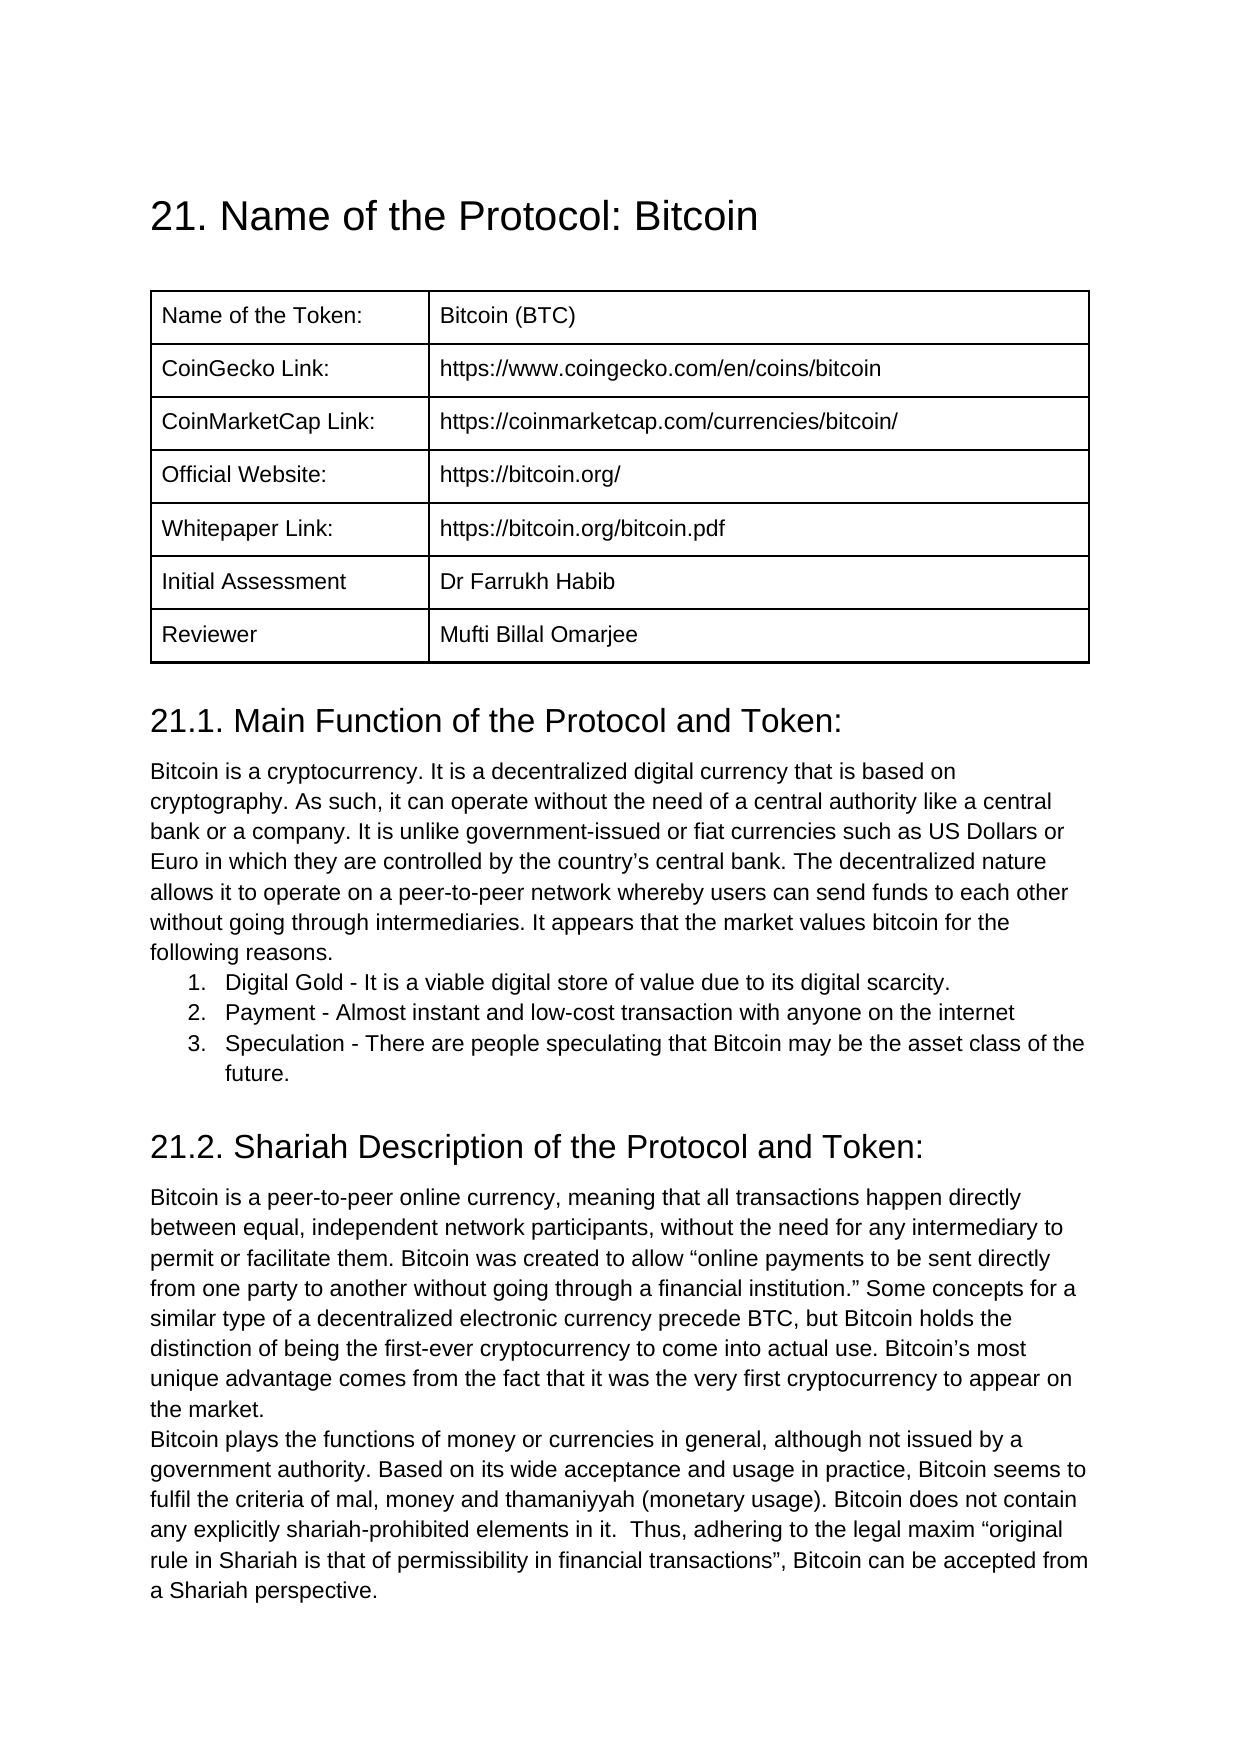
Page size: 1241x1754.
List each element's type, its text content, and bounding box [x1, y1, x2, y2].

text Bitcoin plays the functions of money or currencies in general, although not issued by a government authority. Based on its wide acceptance and usage in practice, Bitcoin seems to fulfil the criteria of mal, money and thamaniyyah (monetary usage). Bitcoin does not contain any explicitly shariah-prohibited elements in it. Thus, adhering to the legal maxim “original rule in Shariah is that of permissibility in financial transactions”, Bitcoin can be accepted from a Shariah perspective. [150, 1426, 1090, 1603]
table_header Bitcoin (BTC) [430, 292, 1088, 343]
table_cell Reviewer [152, 610, 428, 661]
table_header Name of the Token: [152, 292, 428, 343]
table_cell https://coinmarketcap.com/currencies/bitcoin/ [430, 398, 1088, 449]
table_cell Dr Farrukh Habib [430, 557, 1088, 608]
table_cell https://bitcoin.org/bitcoin.pdf [430, 504, 1088, 555]
list Speculation - There are people speculating that Bitcoin may be the asset class of the future. [187, 1029, 1090, 1086]
table_cell CoinGecko Link: [152, 345, 428, 396]
subtitle 21.1. Main Function of the Protocol and Token: [150, 701, 1090, 739]
table_cell https://bitcoin.org/ [430, 451, 1088, 502]
text Bitcoin is a cryptocurrency. It is a decentralized digital currency that is based on cryptography. As such, it can operate without the need of a central authority like a central bank or a company. It is unlike government-issued or fiat currencies such as US Dollars or Euro in which they are controlled by the country’s central bank. The decentralized nature allows it to operate on a peer-to-peer network whereby users can send funds to each other without going through intermediaries. It appears that the market values bitcoin for the following reasons. [150, 758, 1090, 965]
table_cell Initial Assessment [152, 557, 428, 608]
subtitle 21. Name of the Protocol: Bitcoin [150, 192, 1090, 239]
table_cell Mufti Billal Omarjee [430, 610, 1088, 661]
subtitle 21.2. Shariah Description of the Protocol and Token: [150, 1127, 1090, 1166]
list Digital Gold - It is a viable digital store of value due to its digital scarcity. [187, 969, 1090, 995]
table_cell Official Website: [152, 451, 428, 502]
table_cell https://www.coingecko.com/en/coins/bitcoin [430, 345, 1088, 396]
table_cell CoinMarketCap Link: [152, 398, 428, 449]
text Bitcoin is a peer-to-peer online currency, meaning that all transactions happen directly between equal, independent network participants, without the need for any intermediary to permit or facilitate them. Bitcoin was created to allow “online payments to be sent directly from one party to another without going through a financial institution.” Some concepts for a similar type of a decentralized electronic currency precede BTC, but Bitcoin holds the distinction of being the first-ever cryptocurrency to come into actual use. Bitcoin’s most unique advantage comes from the fact that it was the very first cryptocurrency to appear on the market. [150, 1184, 1090, 1422]
list Payment - Almost instant and low-cost transaction with anyone on the internet [187, 999, 1090, 1026]
table_cell Whitepaper Link: [152, 504, 428, 555]
